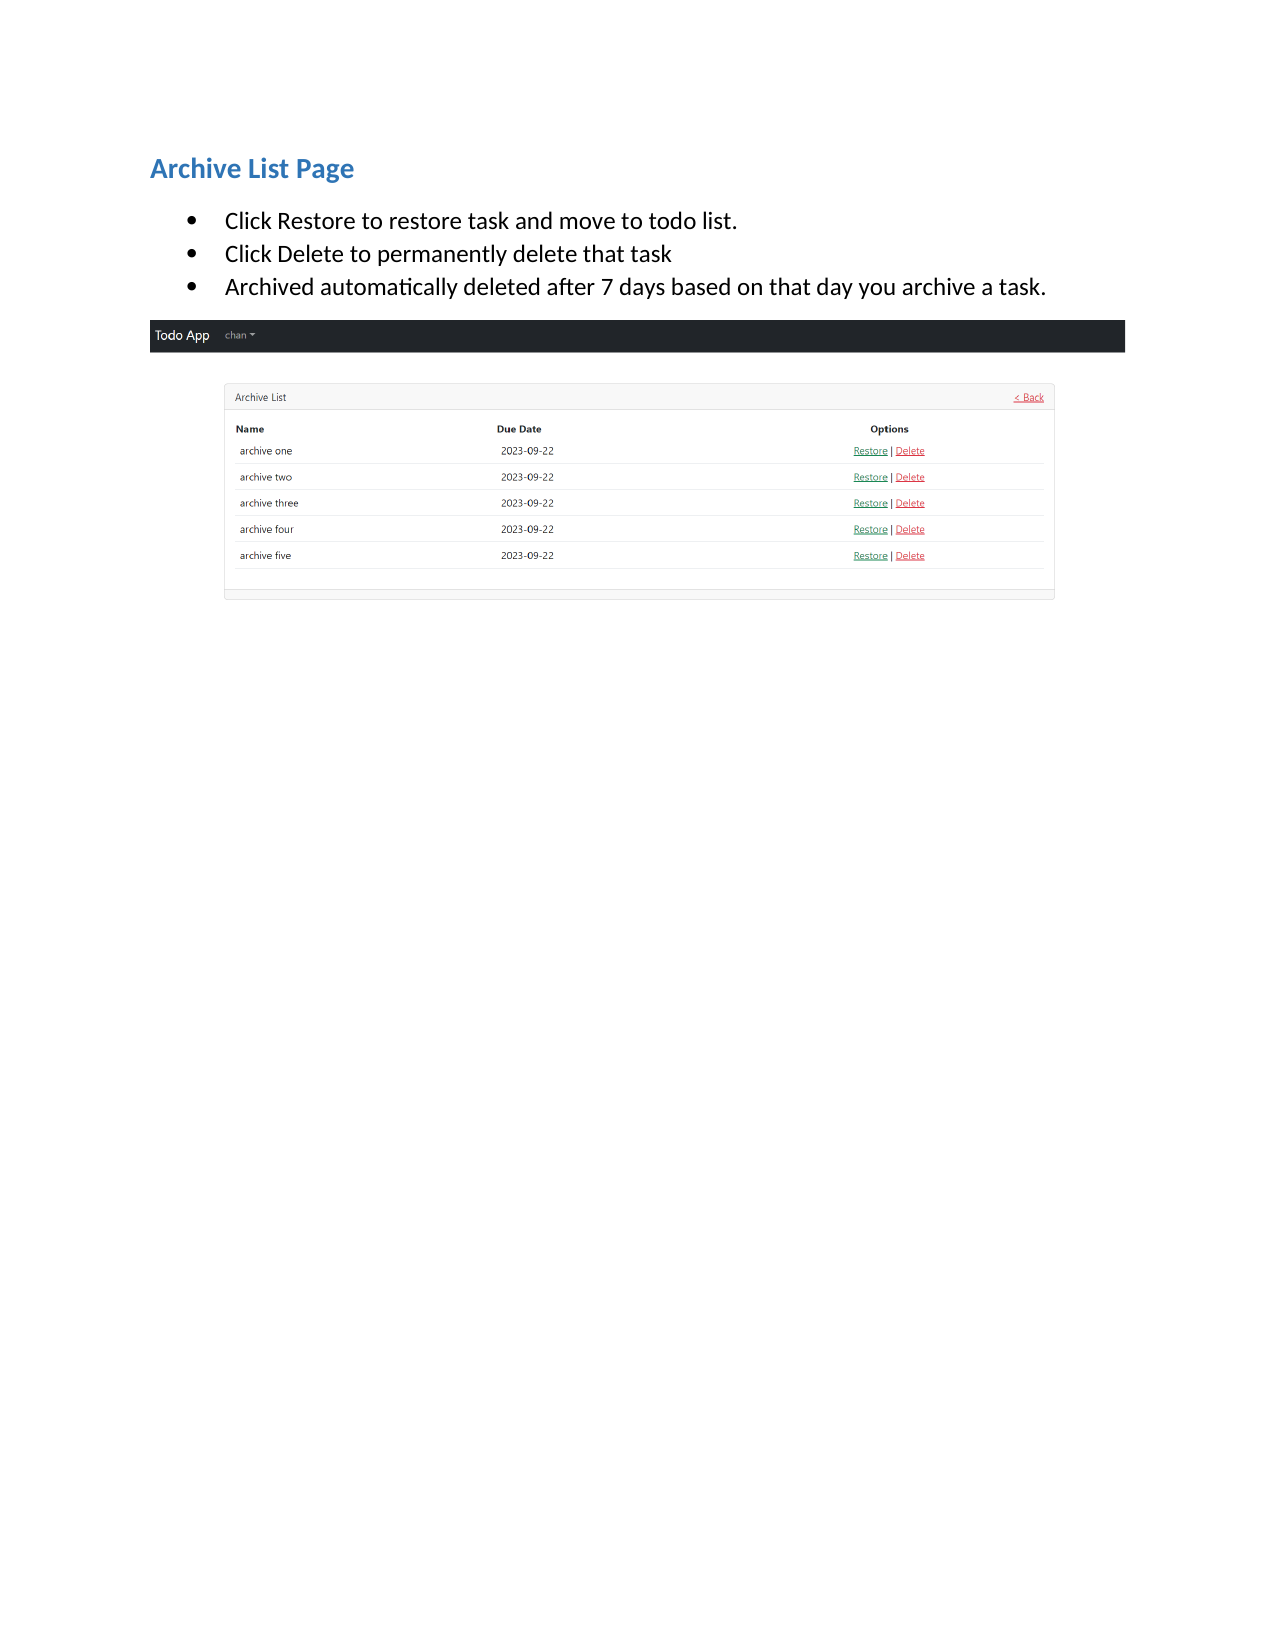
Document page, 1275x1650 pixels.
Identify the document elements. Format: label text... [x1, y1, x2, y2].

list Click Delete to permanently delete that task [187, 238, 1125, 268]
text Archive List Page [150, 150, 1125, 186]
picture [150, 320, 1125, 662]
list Click Restore to restore task and move to todo list. [187, 205, 1125, 236]
list Archived automatically deleted after 7 days based on that day you archive a task. [187, 271, 1125, 301]
